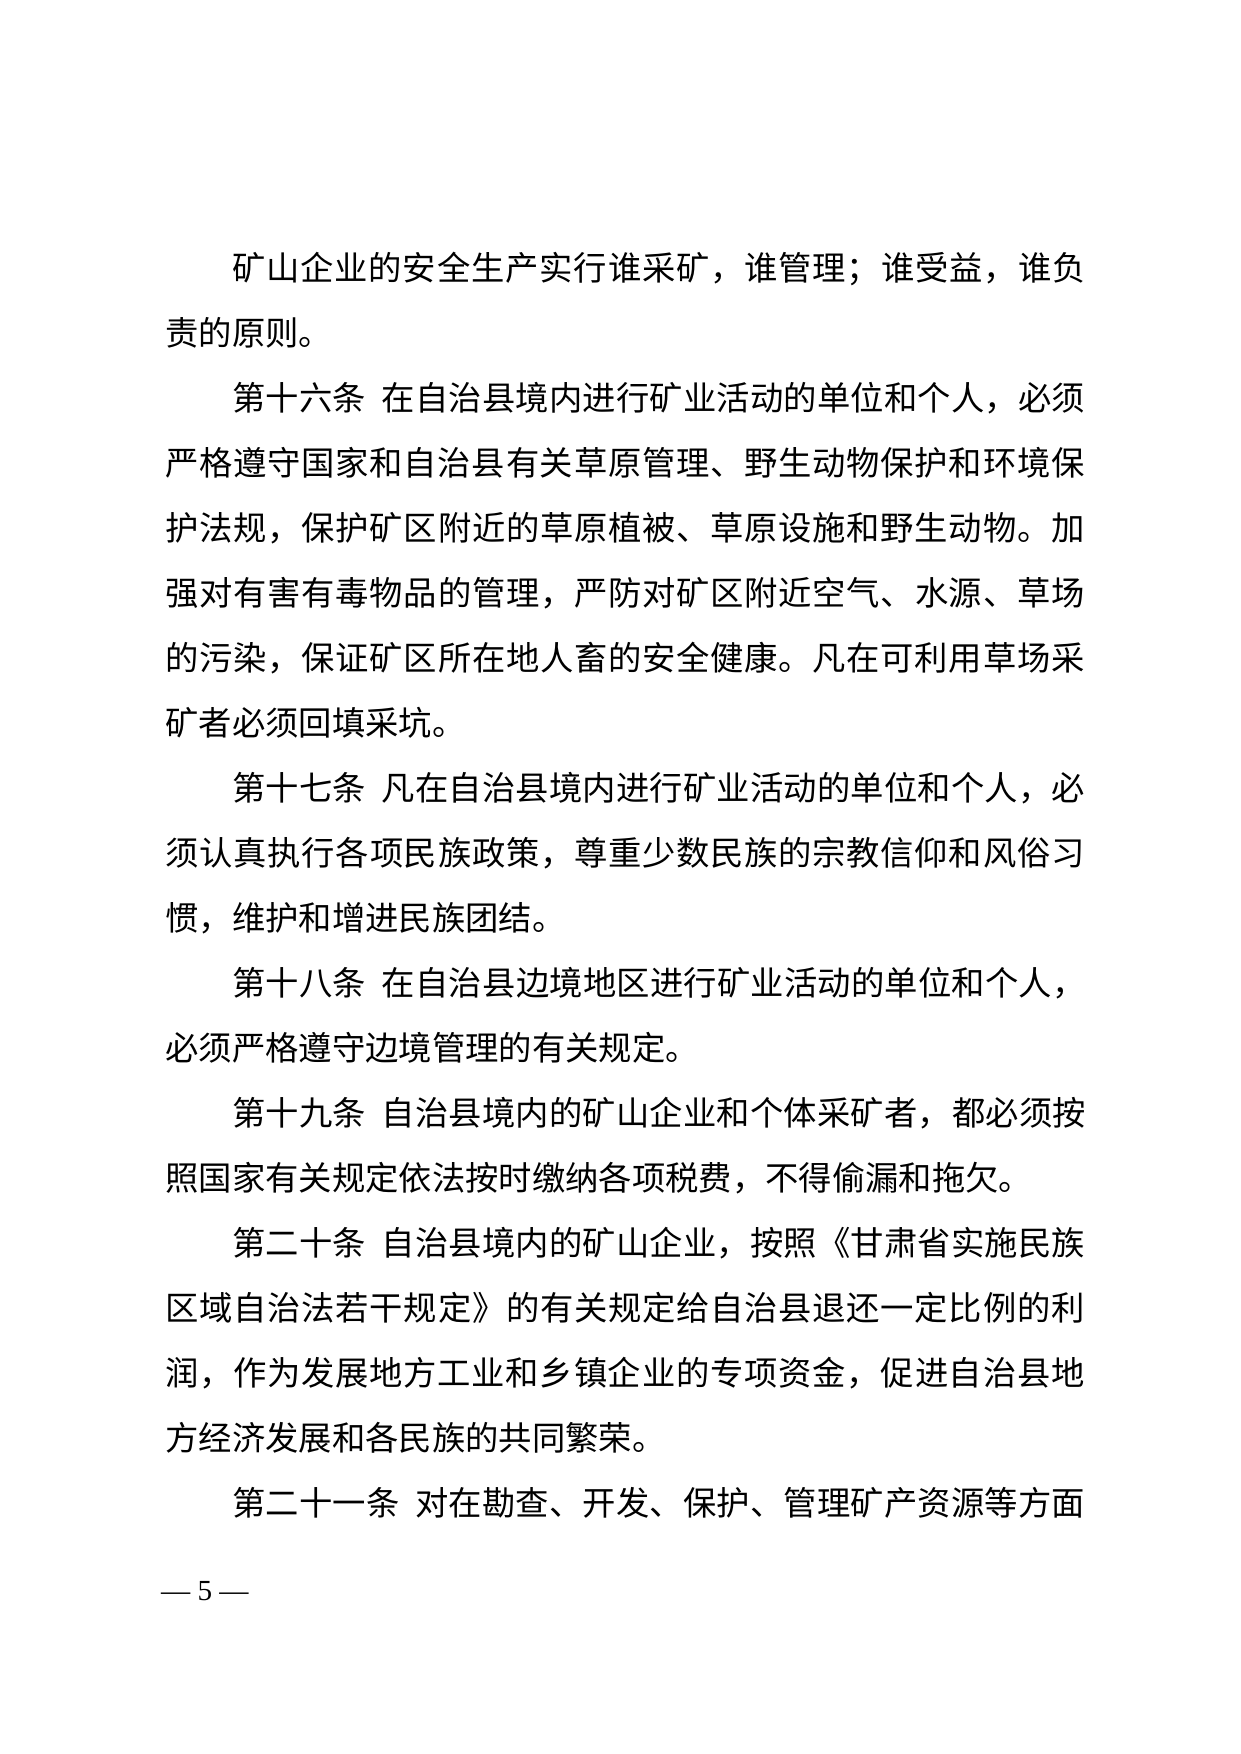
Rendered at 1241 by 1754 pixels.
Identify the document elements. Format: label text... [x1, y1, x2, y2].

text 第十九条 自治县境内的矿山企业和个体采矿者，都必须按照国家有关规定依法按时缴纳各项税费，不得偷漏和拖欠。 [165, 1078, 1087, 1208]
text 矿山企业的安全生产实行谁采矿，谁管理；谁受益，谁负责的原则。 [165, 233, 1087, 363]
text 第十七条 凡在自治县境内进行矿业活动的单位和个人，必须认真执行各项民族政策，尊重少数民族的宗教信仰和风俗习惯，维护和增进民族团结。 [165, 753, 1087, 948]
text 第二十条 自治县境内的矿山企业，按照《甘肃省实施民族区域自治法若干规定》的有关规定给自治县退还一定比例的利润，作为发展地方工业和乡镇企业的专项资金，促进自治县地方经济发展和各民族的共同繁荣。 [165, 1208, 1087, 1468]
text 第十八条 在自治县边境地区进行矿业活动的单位和个人，必须严格遵守边境管理的有关规定。 [165, 948, 1087, 1078]
text 第十六条 在自治县境内进行矿业活动的单位和个人，必须严格遵守国家和自治县有关草原管理、野生动物保护和环境保护法规，保护矿区附近的草原植被、草原设施和野生动物。加强对有害有毒物品的管理，严防对矿区附近空气、水源、草场的污染，保证矿区所在地人畜的安全健康。凡在可利用草场采矿者必须回填采坑。 [165, 363, 1087, 753]
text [165, 1468, 1087, 1533]
